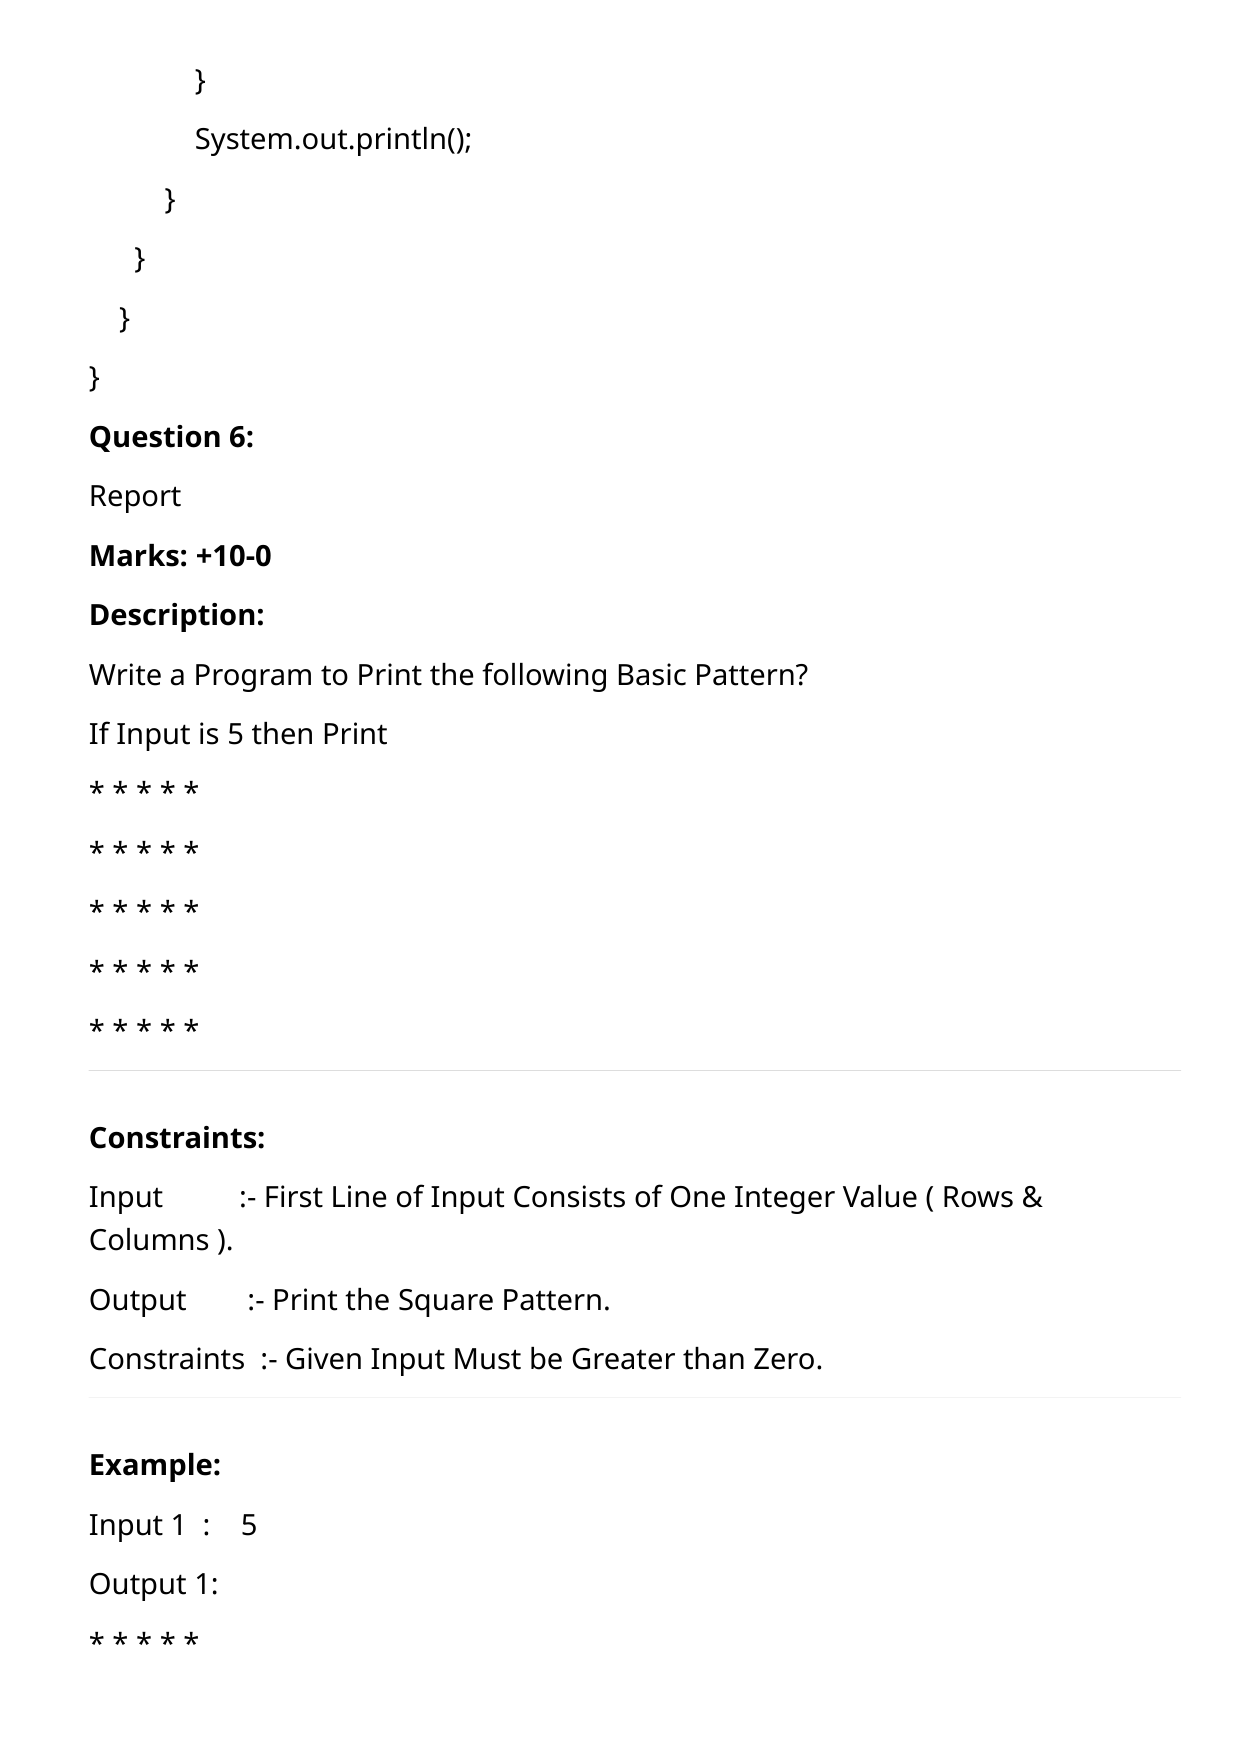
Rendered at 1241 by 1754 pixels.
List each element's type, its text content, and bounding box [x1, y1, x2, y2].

text } [89, 59, 1181, 99]
text Constraints: [89, 1117, 1181, 1157]
text System.out.println(); [89, 118, 1181, 158]
text Input :- First Line of Input Consists of One Integer Value ( Rows & Columns ). [89, 1177, 1181, 1259]
text Marks: +10-0 [89, 535, 1181, 574]
text } [89, 356, 1181, 396]
text * * * * * [89, 1623, 1181, 1663]
text Output :- Print the Square Pattern. [89, 1279, 1181, 1318]
text Question 6: [89, 416, 1181, 456]
text Input 1 : 5 [89, 1504, 1181, 1544]
text } [89, 297, 1181, 337]
text Write a Program to Print the following Basic Pattern? [89, 654, 1181, 693]
text If Input is 5 then Print [89, 713, 1181, 753]
text * * * * * [89, 773, 1181, 812]
text * * * * * [89, 892, 1181, 931]
text * * * * * [89, 951, 1181, 991]
text } [89, 237, 1181, 277]
text Description: [89, 594, 1181, 634]
text Example: [89, 1445, 1181, 1484]
text Output 1: [89, 1564, 1181, 1603]
text Report [89, 475, 1181, 515]
text Constraints :- Given Input Must be Greater than Zero. [89, 1338, 1181, 1378]
text * * * * * [89, 1011, 1181, 1050]
text * * * * * [89, 832, 1181, 872]
text } [89, 178, 1181, 218]
